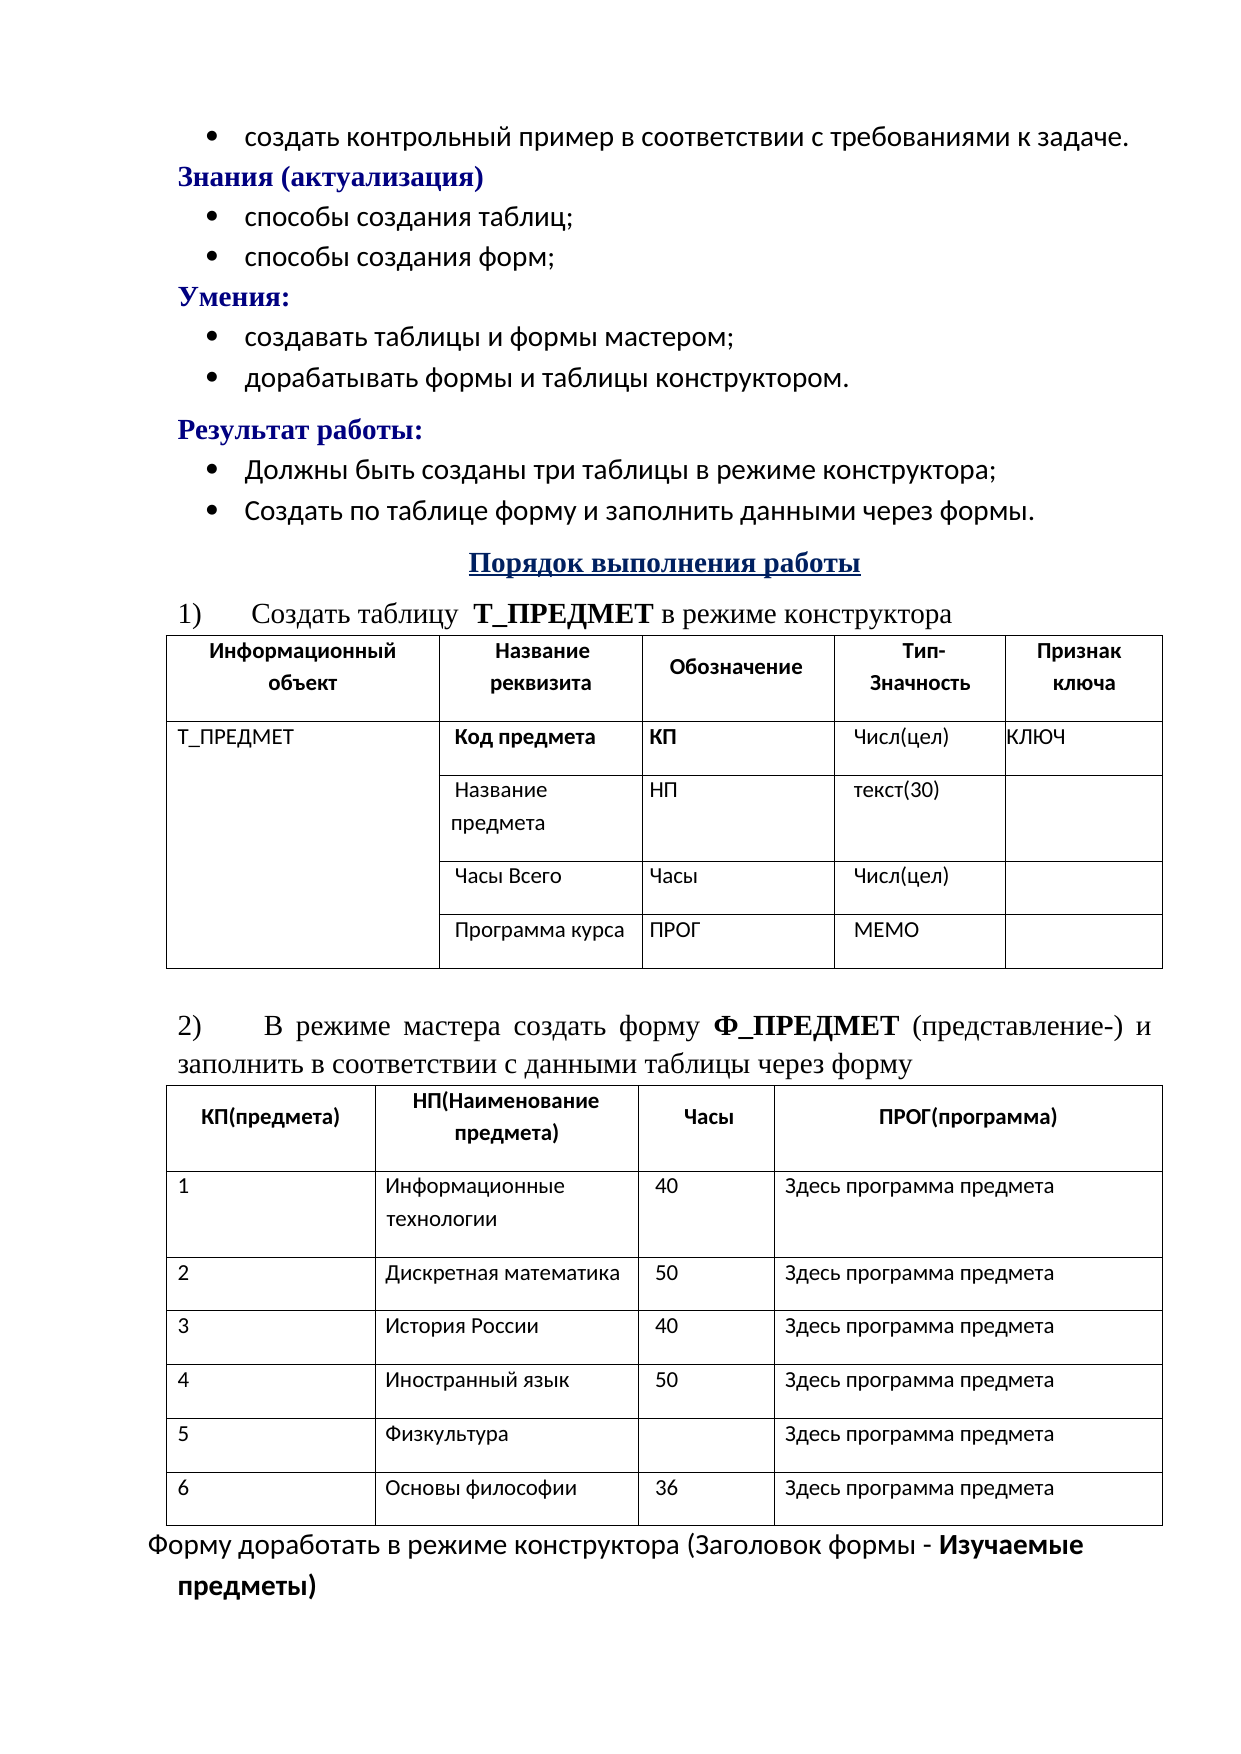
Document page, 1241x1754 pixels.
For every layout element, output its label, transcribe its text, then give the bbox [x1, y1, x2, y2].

text Знания (актуализация) [177, 159, 1152, 193]
list Создать по таблице форму и заполнить данными через формы. [207, 492, 1152, 527]
table_header Информационный объект [167, 636, 439, 721]
text Результат работы: [177, 412, 1152, 446]
table_cell 2 [167, 1258, 375, 1310]
table_cell НП [643, 776, 834, 861]
table_header Тип-Значность [835, 636, 1005, 721]
table_header Признак ключа [1006, 636, 1162, 721]
table_cell текст(30) [835, 776, 1005, 861]
table_cell 40 [639, 1311, 774, 1364]
list Должны быть созданы три таблицы в режиме конструктора; [207, 451, 1152, 487]
table_cell КП [643, 722, 834, 774]
table_header Обозначение [643, 636, 834, 721]
table_cell История России [376, 1311, 638, 1364]
text Порядок выполнения работы [177, 545, 1152, 579]
list создать контрольный пример в соответствии с требованиями к задаче. [207, 118, 1152, 154]
table_cell 5 [167, 1419, 375, 1472]
table_cell МЕМО [835, 915, 1005, 968]
text Умения: [177, 279, 1152, 313]
table_cell 40 [639, 1172, 774, 1257]
table_cell Здесь программа предмета [775, 1473, 1162, 1525]
table_cell [1006, 862, 1162, 914]
table_cell Название предмета [440, 776, 642, 861]
table_cell [1006, 776, 1162, 861]
table_cell Здесь программа предмета [775, 1258, 1162, 1310]
table_cell Часы Всего [440, 862, 642, 914]
table_cell Здесь программа предмета [775, 1365, 1162, 1418]
table_header Название реквизита [440, 636, 642, 721]
text Форму доработать в режиме конструктора (Заголовок формы - Изучаемые предметы) [148, 1526, 1152, 1603]
table_cell 6 [167, 1473, 375, 1525]
table_cell Часы [643, 862, 834, 914]
table_cell 50 [639, 1365, 774, 1418]
table_cell Информационные технологии [376, 1172, 638, 1257]
table_header НП(Наименование предмета) [376, 1086, 638, 1171]
list Создать таблицу Т_ПРЕДМЕТ в режиме конструктора [177, 596, 1152, 630]
table_cell Числ(цел) [835, 862, 1005, 914]
table_cell 1 [167, 1172, 375, 1257]
table_cell Здесь программа предмета [775, 1172, 1162, 1257]
table_cell 50 [639, 1258, 774, 1310]
table_cell [1006, 915, 1162, 968]
table_cell Код предмета [440, 722, 642, 774]
table_cell Здесь программа предмета [775, 1311, 1162, 1364]
table_header ПРОГ(программа) [775, 1086, 1162, 1171]
table_cell 3 [167, 1311, 375, 1364]
table_header КП(предмета) [167, 1086, 375, 1171]
table_cell Основы философии [376, 1473, 638, 1525]
table_cell КЛЮЧ [1006, 722, 1162, 774]
table_cell Числ(цел) [835, 722, 1005, 774]
list создавать таблицы и формы мастером; [207, 318, 1152, 354]
table_cell Физкультура [376, 1419, 638, 1472]
table_cell Программа курса [440, 915, 642, 968]
table_cell Иностранный язык [376, 1365, 638, 1418]
table_cell Дискретная математика [376, 1258, 638, 1310]
table_cell Здесь программа предмета [775, 1419, 1162, 1472]
table_cell ПРОГ [643, 915, 834, 968]
table_cell [639, 1419, 774, 1472]
table_cell 36 [639, 1473, 774, 1525]
table_header Часы [639, 1086, 774, 1171]
table_cell 4 [167, 1365, 375, 1418]
list дорабатывать формы и таблицы конструктором. [207, 359, 1152, 394]
list способы создания форм; [207, 238, 1152, 274]
table_cell Т_ПРЕДМЕТ [167, 722, 439, 968]
list В режиме мастера создать форму Ф_ПРЕДМЕТ (представление-) и заполнить в соответствии с данными таблицы через форму [177, 1008, 1152, 1080]
list способы создания таблиц; [207, 198, 1152, 233]
